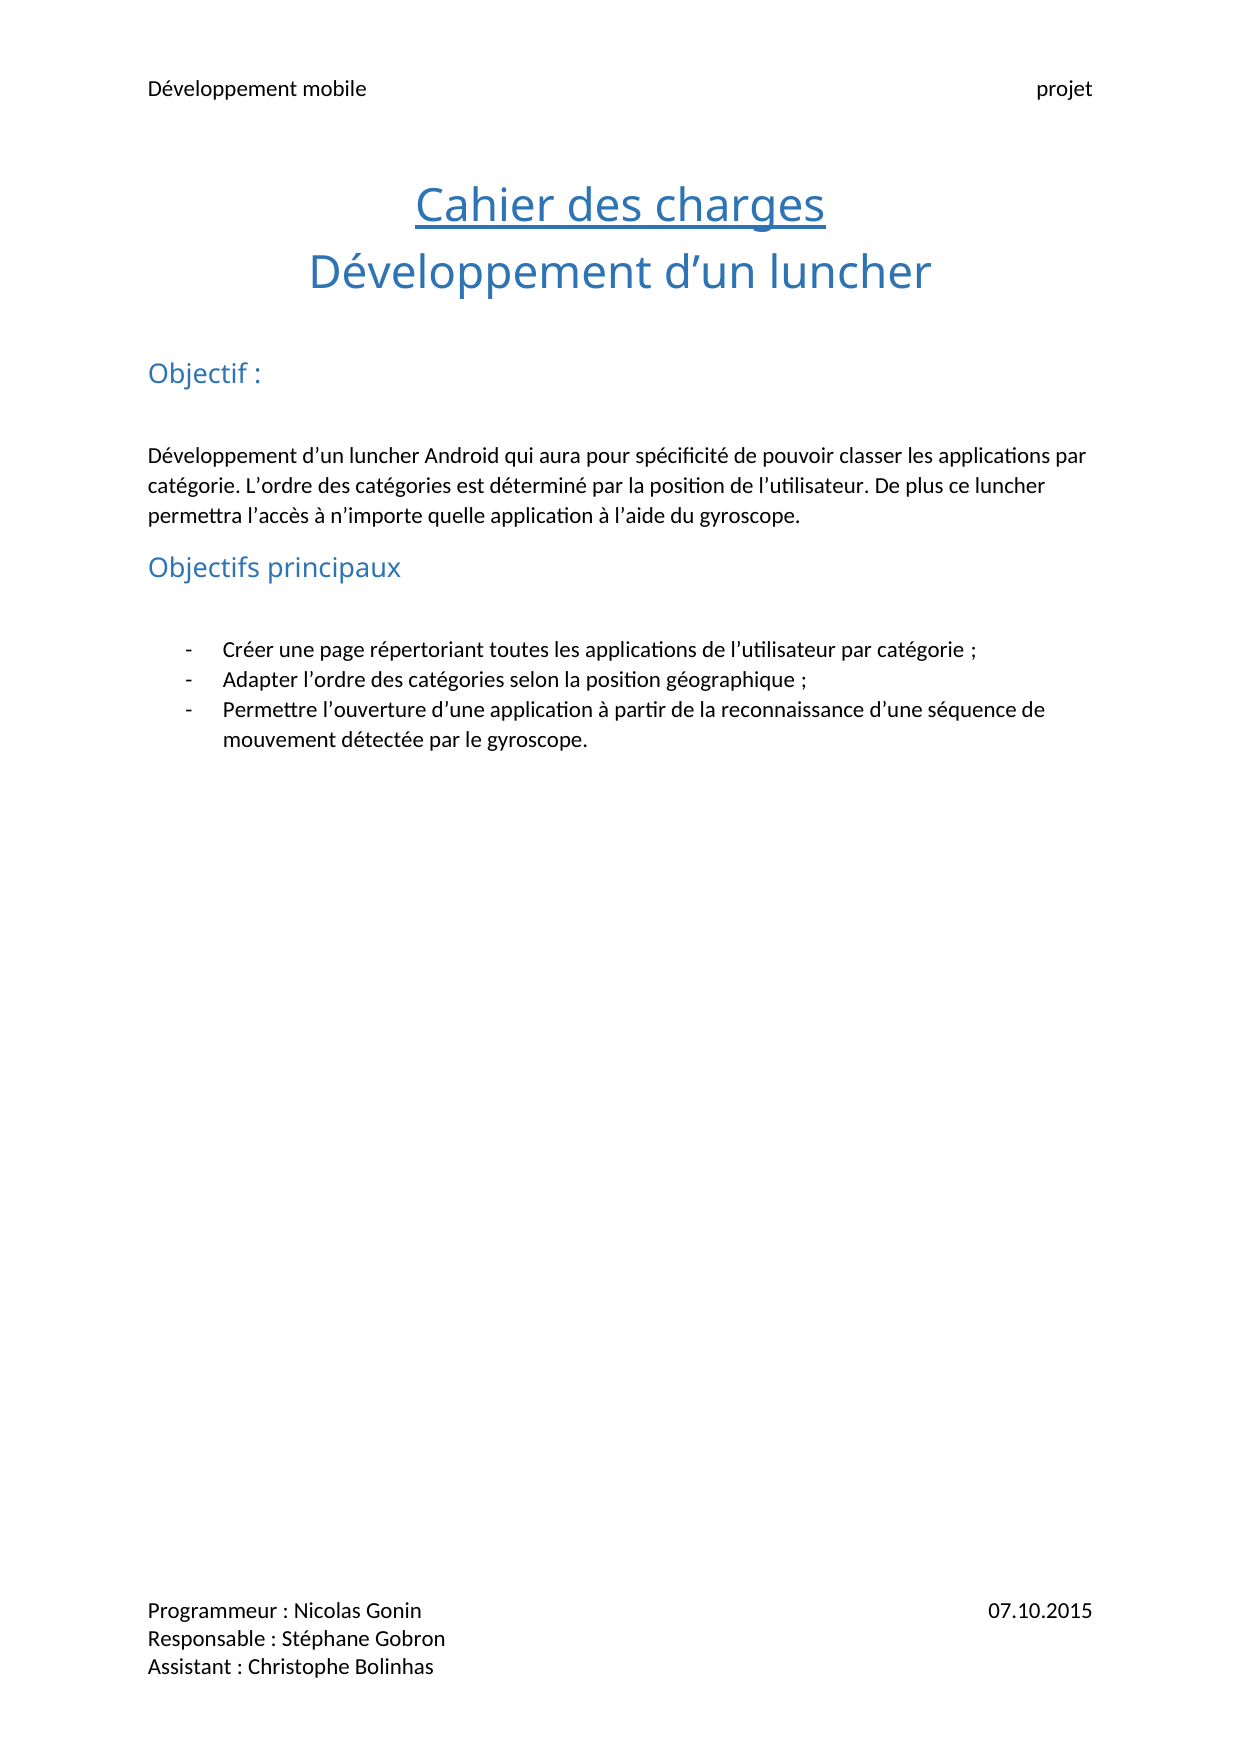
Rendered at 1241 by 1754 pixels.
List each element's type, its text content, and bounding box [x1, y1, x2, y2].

subtitle Objectif : [148, 354, 1093, 391]
list Permettre l’ouverture d’une application à partir de la reconnaissance d’une séquence de mouvement détectée par le gyroscope. [185, 695, 1093, 753]
text Développement d’un luncher Android qui aura pour spécificité de pouvoir classer les applications par catégorie. L’ordre des catégories est déterminé par la position de l’utilisateur. De plus ce luncher permettra l’accès à n’importe quelle application à l’aide du gyroscope. [148, 441, 1093, 529]
subtitle Objectifs principaux [148, 548, 1093, 585]
subtitle Cahier des charges Développement d’un luncher [148, 173, 1093, 302]
list Adapter l’ordre des catégories selon la position géographique ; [185, 665, 1093, 693]
list Créer une page répertoriant toutes les applications de l’utilisateur par catégorie ; [185, 635, 1093, 663]
